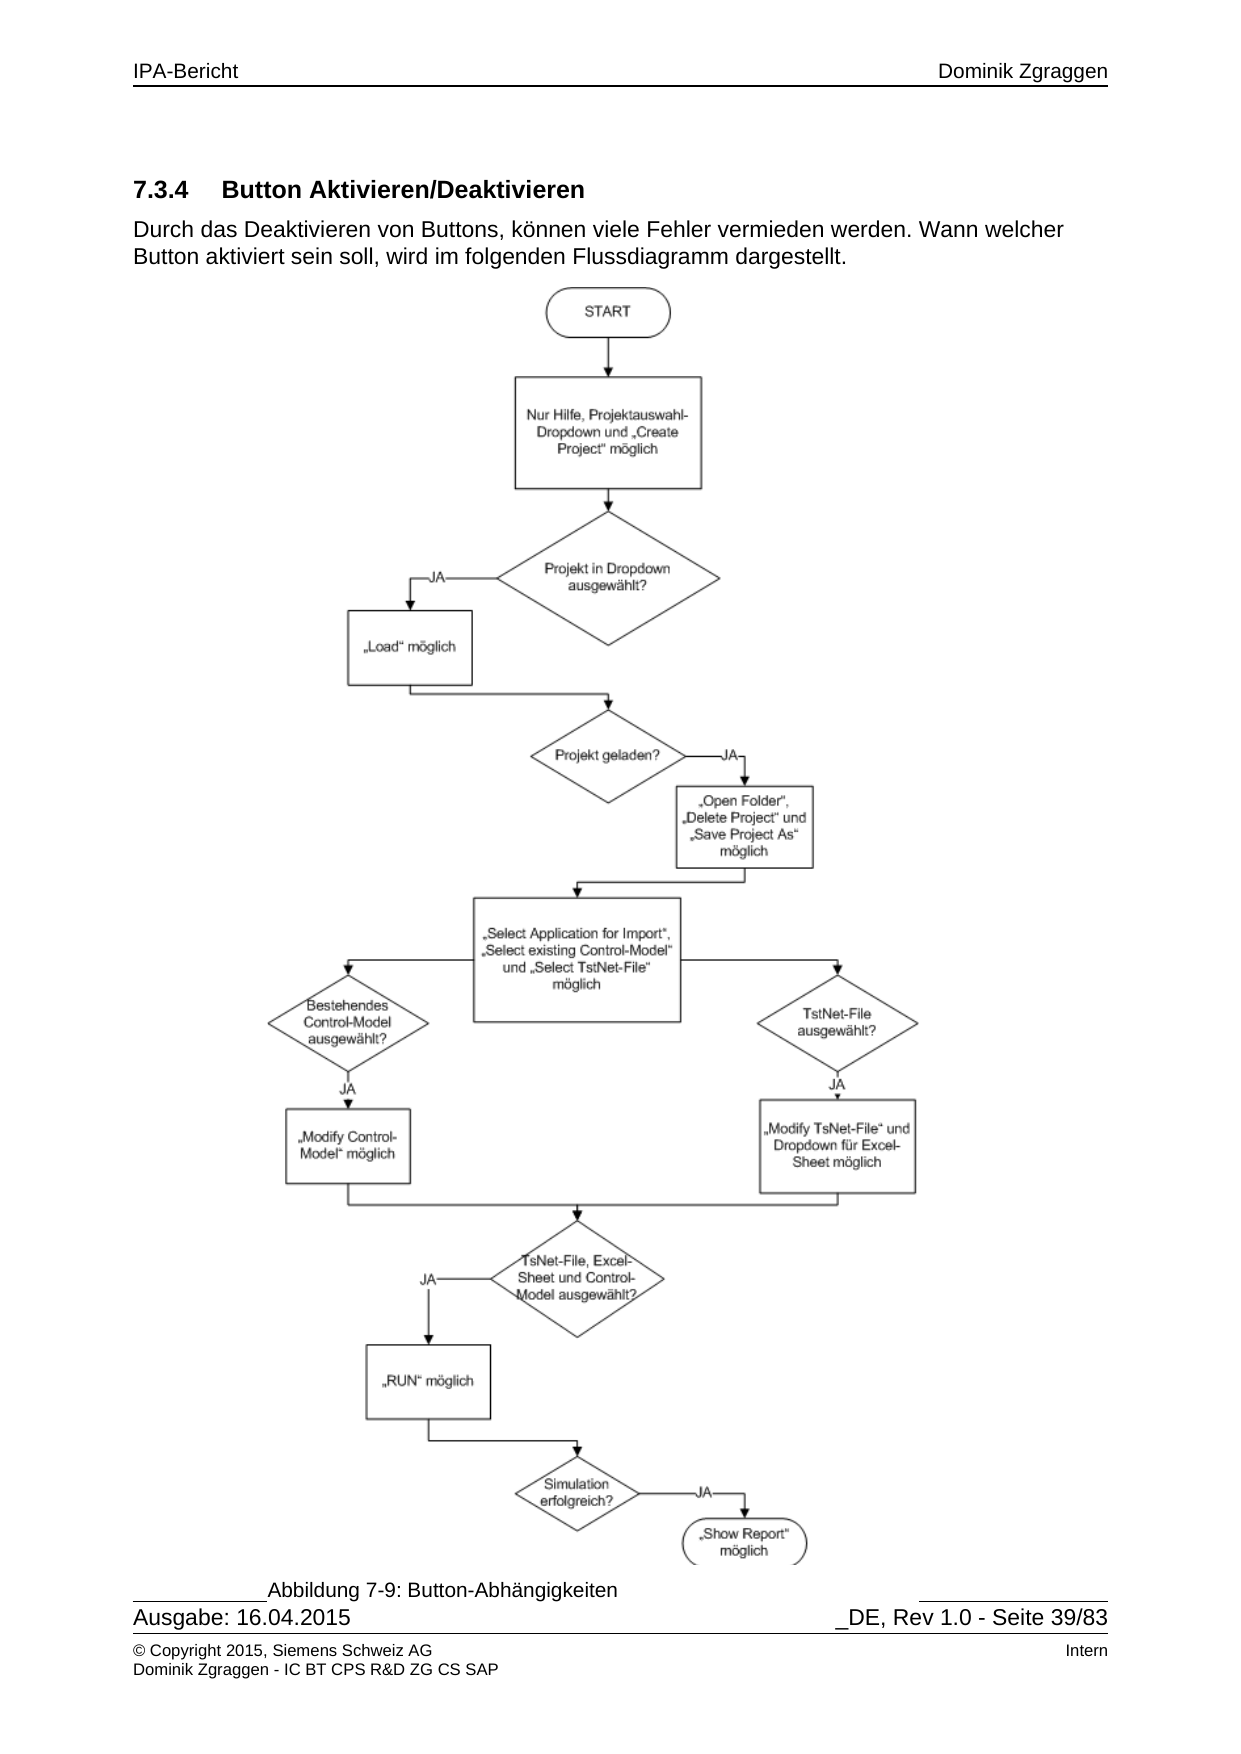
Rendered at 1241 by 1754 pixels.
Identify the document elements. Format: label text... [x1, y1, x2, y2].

picture [267, 287, 919, 1564]
text Durch das Deaktivieren von Buttons, können viele Fehler vermieden werden. Wann welcher Button aktiviert sein soll, wird im folgenden Flussdiagramm dargestellt. [133, 216, 1108, 269]
subtitle Button Aktivieren/Deaktivieren [133, 175, 1108, 204]
